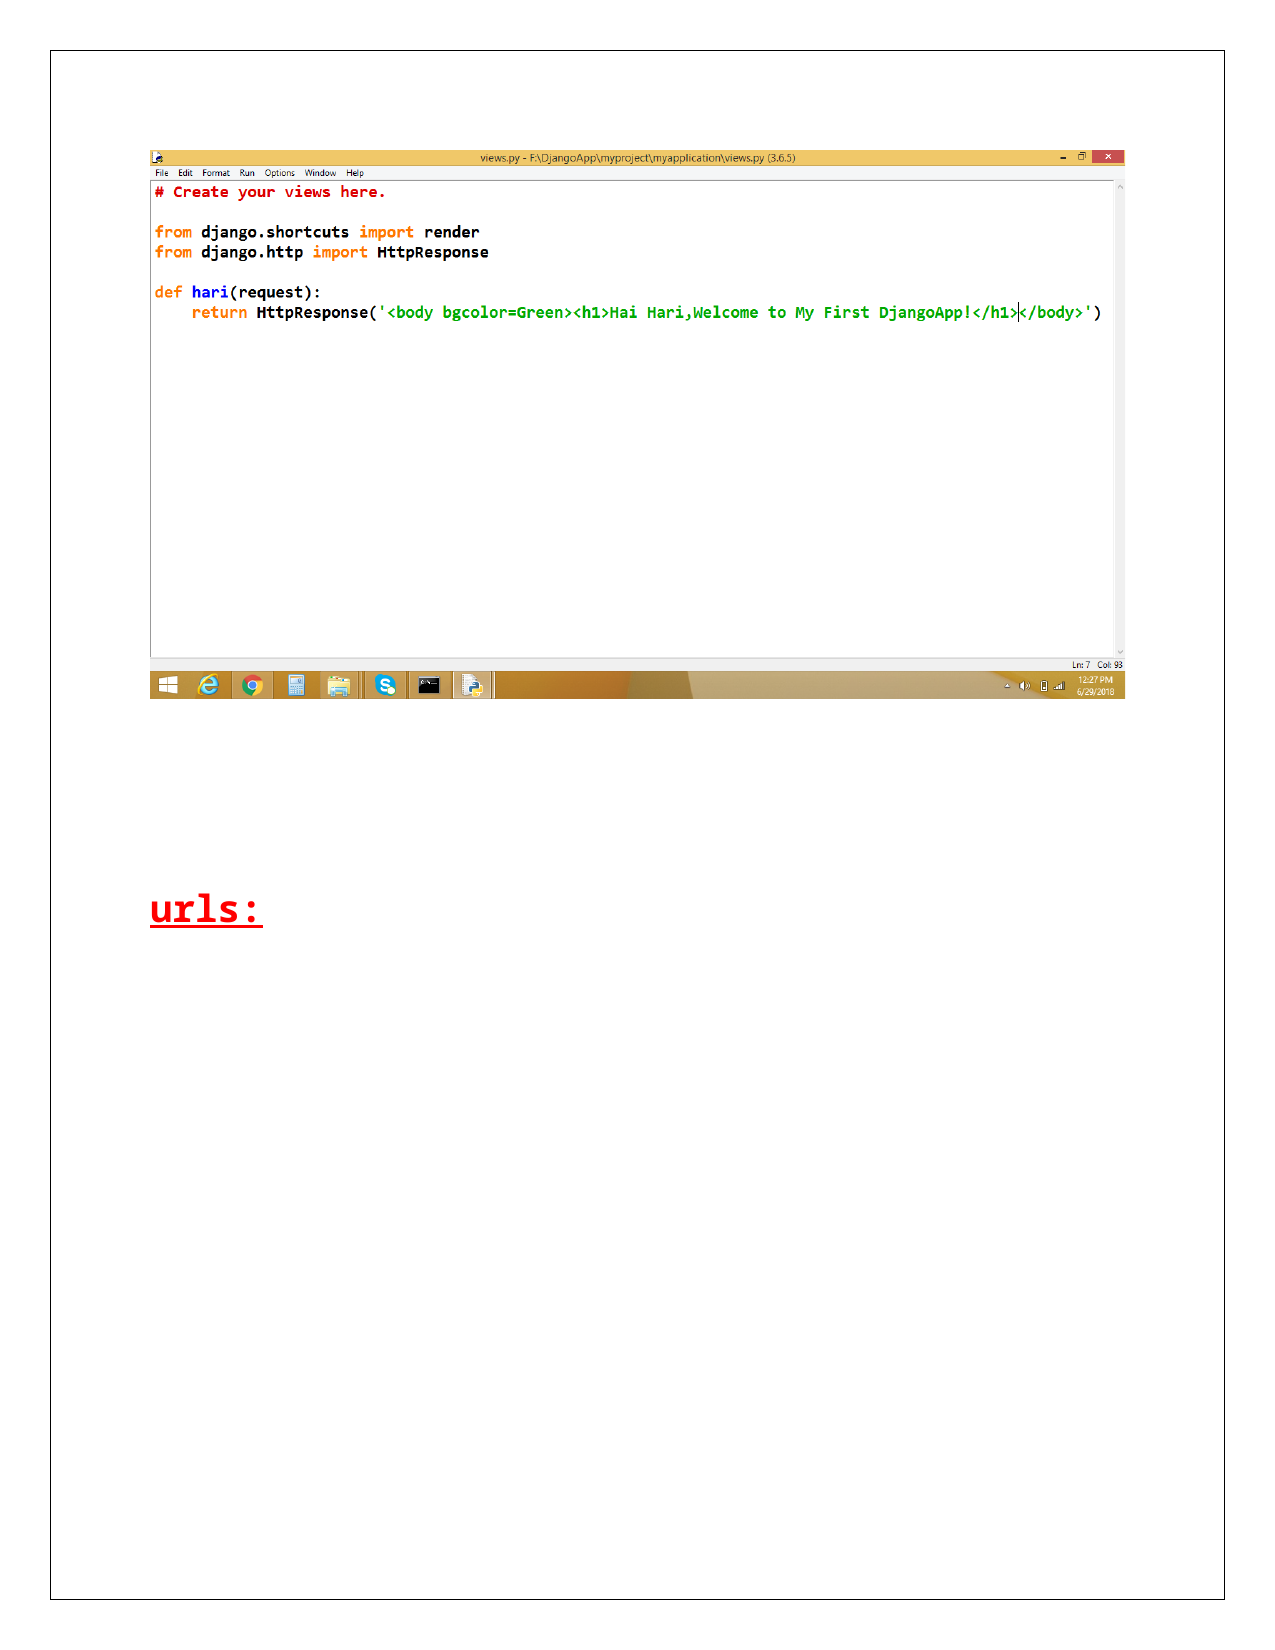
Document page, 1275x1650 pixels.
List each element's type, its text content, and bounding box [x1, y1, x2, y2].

text urls: [150, 882, 1125, 933]
picture [150, 150, 1125, 699]
